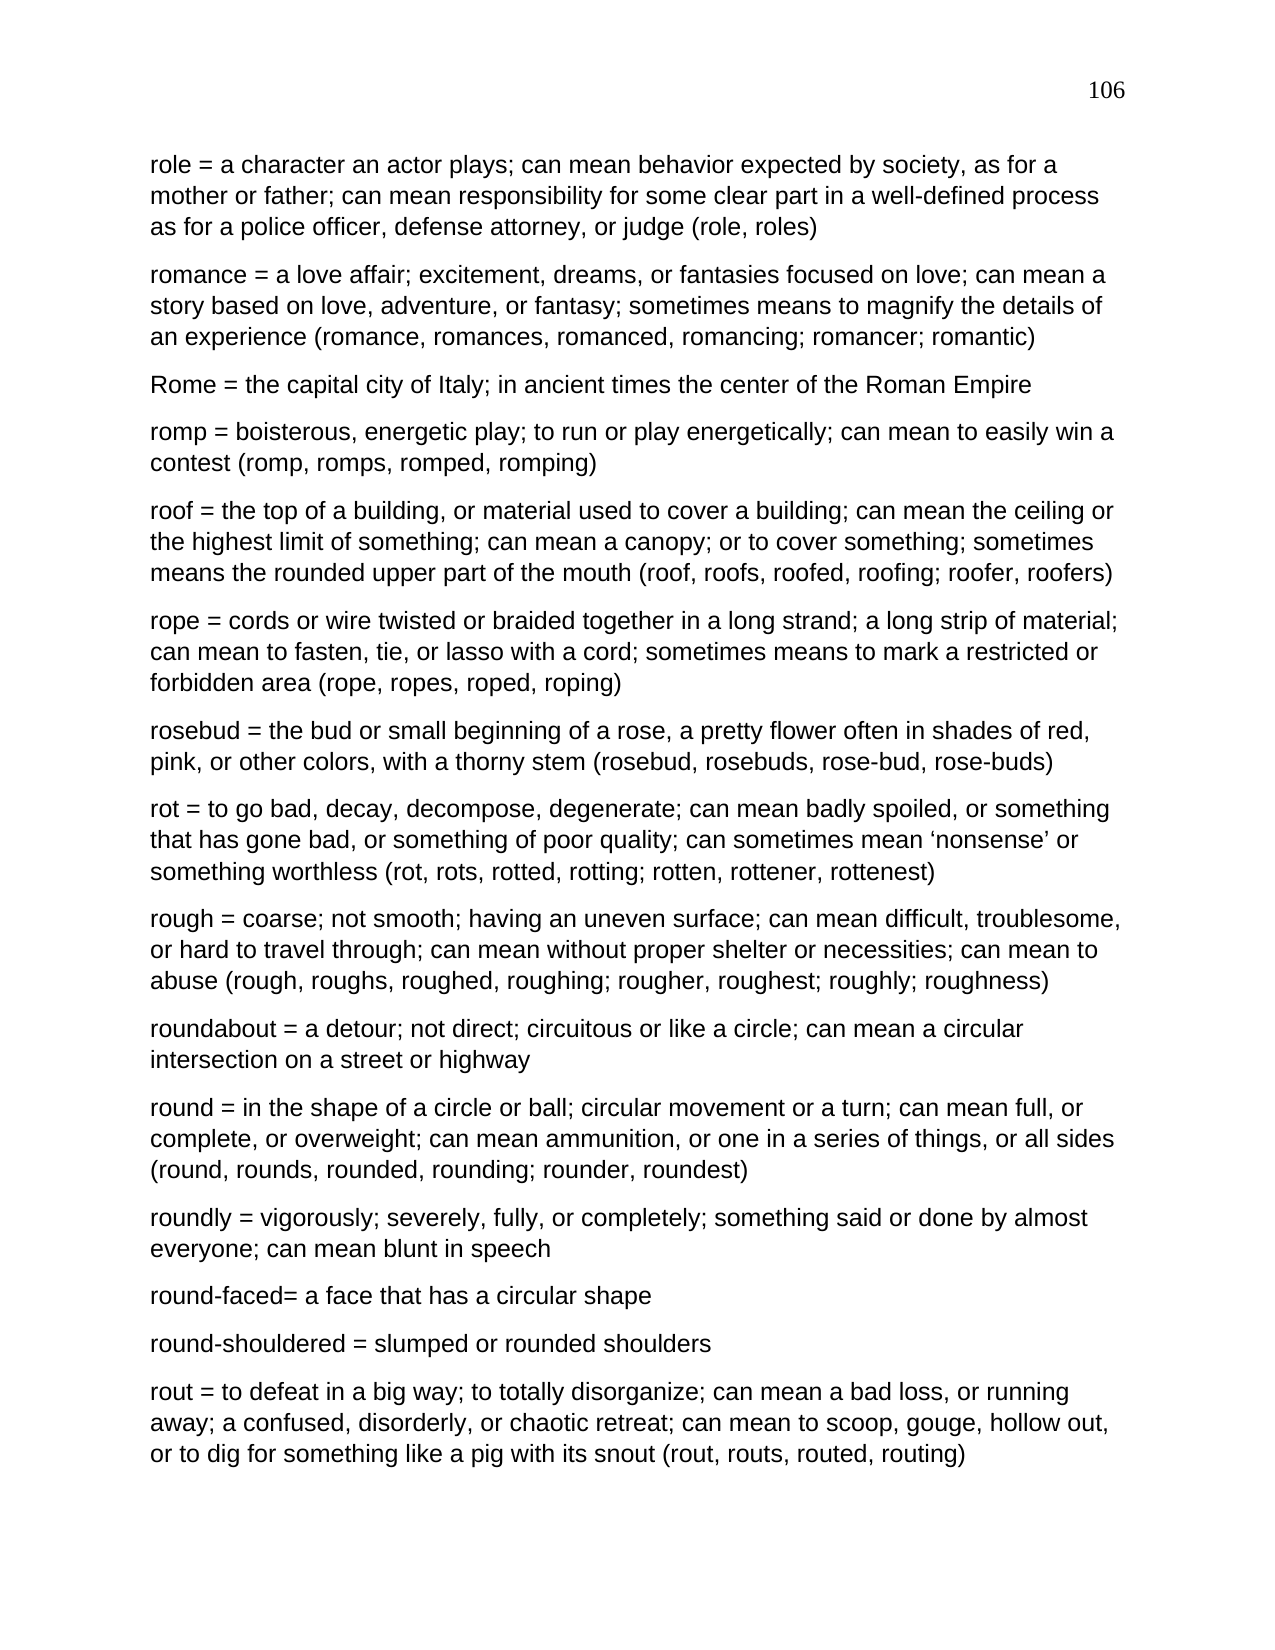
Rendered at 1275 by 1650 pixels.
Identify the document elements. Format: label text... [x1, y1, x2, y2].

text roundly = vigorously; severely, fully, or completely; something said or done by almost everyone; can mean blunt in speech [150, 1202, 1125, 1262]
text round = in the shape of a circle or ball; circular movement or a turn; can mean full, or complete, or overweight; can mean ammunition, or one in a series of things, or all sides (round, rounds, rounded, rounding; rounder, roundest) [150, 1093, 1125, 1183]
text rot = to go bad, decay, decompose, degenerate; can mean badly spoiled, or something that has gone bad, or something of poor quality; can sometimes mean ‘nonsense’ or something worthless (rot, rots, rotted, rotting; rotten, rottener, rottenest) [150, 794, 1125, 885]
text rope = cords or wire twisted or braided together in a long strand; a long strip of material; can mean to fasten, tie, or lasso with a cord; sometimes means to mark a restricted or forbidden area (rope, ropes, roped, roping) [150, 606, 1125, 697]
text romp = boisterous, energetic play; to run or play energetically; can mean to easily win a contest (romp, romps, romped, romping) [150, 417, 1125, 477]
text roof = the top of a building, or material used to cover a building; can mean the ceiling or the highest limit of something; can mean a canopy; or to cover something; sometimes means the rounded upper part of the mouth (roof, roofs, roofed, roofing; roofer, roofers) [150, 496, 1125, 587]
text romance = a love affair; excitement, dreams, or fantasies focused on love; can mean a story based on love, adventure, or fantasy; sometimes means to magnify the details of an experience (romance, romances, romanced, romancing; romancer; romantic) [150, 260, 1125, 351]
text rosebud = the bud or small beginning of a rose, a pretty flower often in shades of red, pink, or other colors, with a thorny stem (rosebud, rosebuds, rose-bud, rose-buds) [150, 716, 1125, 775]
text Rome = the capital city of Italy; in ancient times the center of the Roman Empire [150, 369, 1125, 398]
text rough = coarse; not smooth; having an uneven surface; can mean difficult, troublesome, or hard to travel through; can mean without proper shelter or necessities; can mean to abuse (rough, roughs, roughed, roughing; rougher, roughest; roughly; roughness) [150, 904, 1125, 995]
text roundabout = a detour; not direct; circuitous or like a circle; can mean a circular intersection on a street or highway [150, 1014, 1125, 1074]
text round-faced= a face that has a circular shape [150, 1281, 1125, 1310]
text rout = to defeat in a big way; to totally disorganize; can mean a bad loss, or running away; a confused, disorderly, or chaotic retreat; can mean to scoop, gouge, hollow out, or to dig for something like a pig with its snout (rout, routs, routed, routing) [150, 1377, 1125, 1467]
text role = a character an actor plays; can mean behavior expected by society, as for a mother or father; can mean responsibility for some clear part in a well-defined process as for a police officer, defense attorney, or judge (role, roles) [150, 150, 1125, 241]
text round-shouldered = slumped or rounded shoulders [150, 1329, 1125, 1358]
